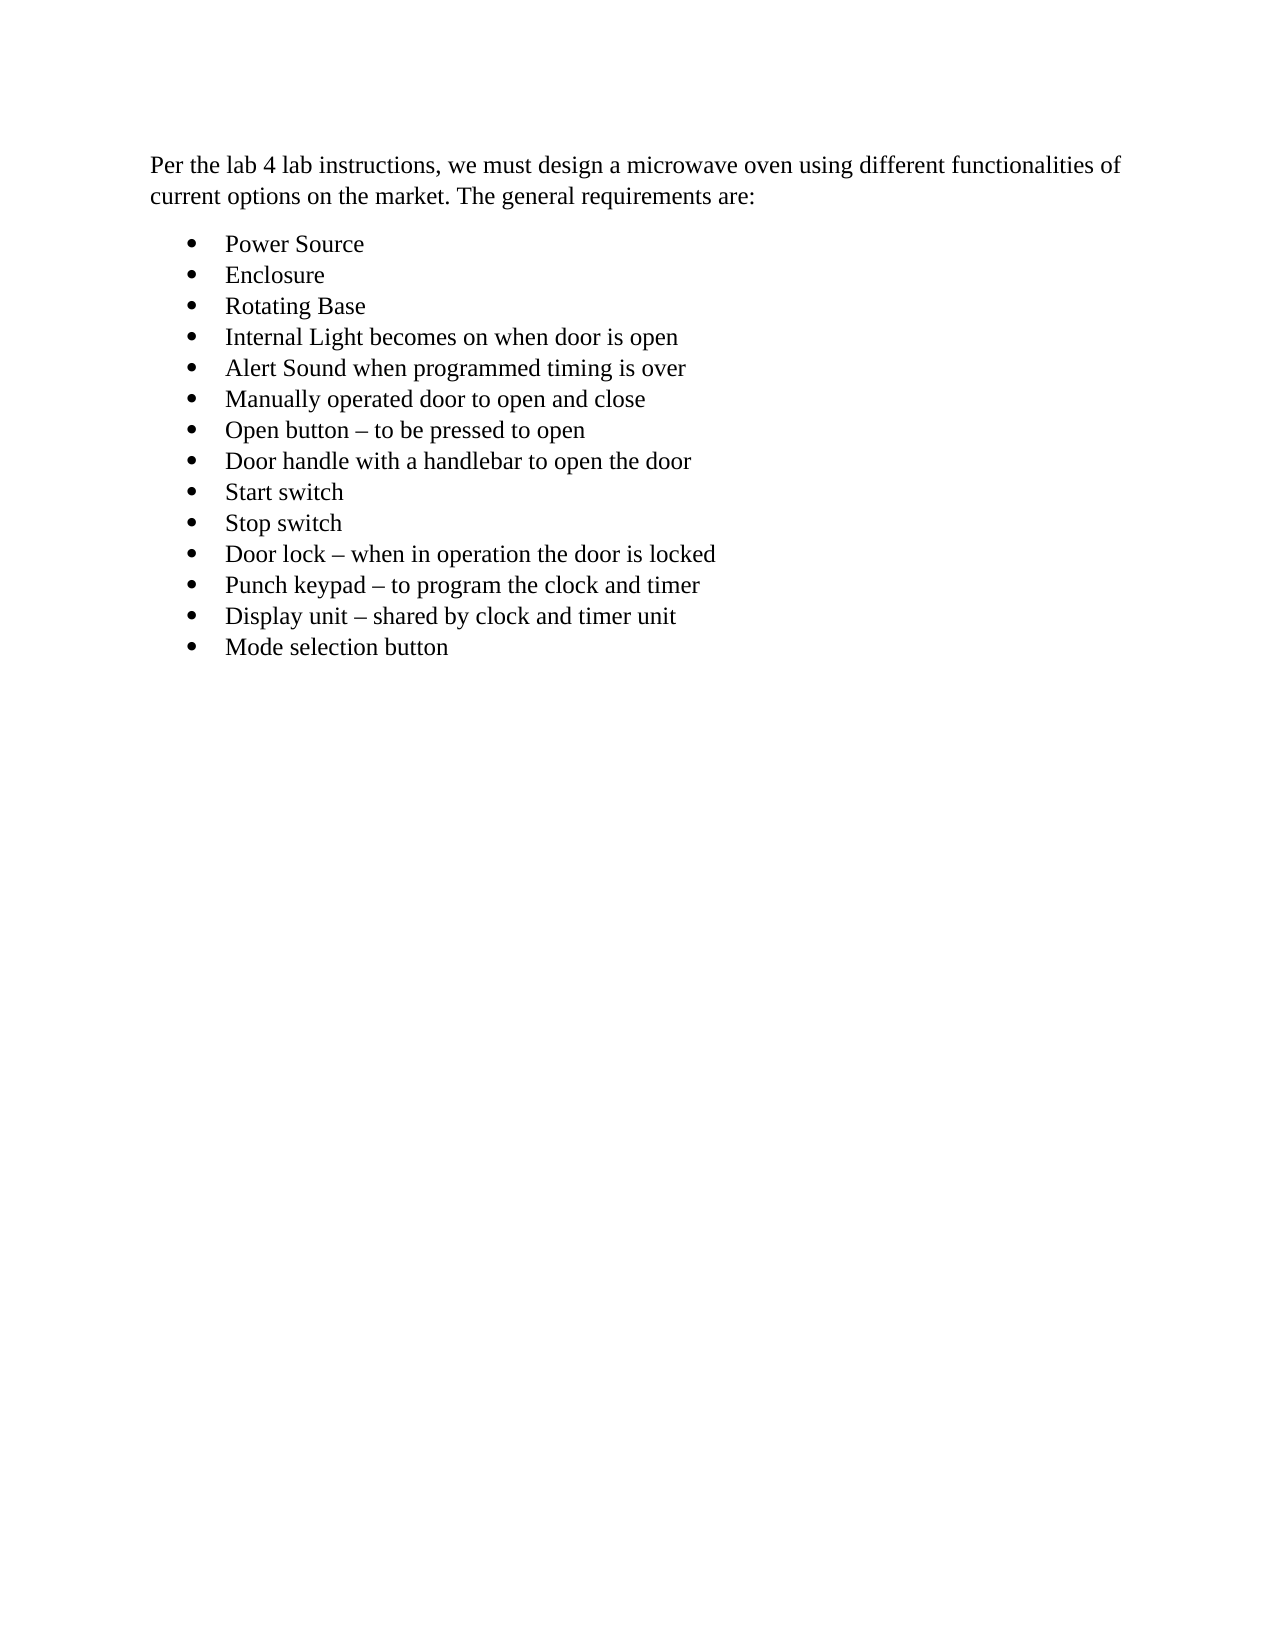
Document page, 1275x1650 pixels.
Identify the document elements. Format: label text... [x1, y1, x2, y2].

list Stop switch [187, 508, 1125, 537]
list Display unit – shared by clock and timer unit [187, 601, 1125, 630]
list Alert Sound when programmed timing is over [187, 353, 1125, 382]
list Internal Light becomes on when door is open [187, 322, 1125, 351]
list Manually operated door to open and close [187, 384, 1125, 413]
list Open button – to be pressed to open [187, 415, 1125, 444]
list Door handle with a handlebar to open the door [187, 446, 1125, 475]
text Per the lab 4 lab instructions, we must design a microwave oven using different functionalities of current options on the market. The general requirements are: [150, 150, 1125, 210]
list Start switch [187, 477, 1125, 506]
list Enclosure [187, 260, 1125, 288]
list Punch keypad – to program the clock and timer [187, 570, 1125, 599]
list Door lock – when in operation the door is locked [187, 539, 1125, 568]
list Mode selection button [187, 632, 1125, 661]
list Rotating Base [187, 291, 1125, 319]
list Power Source [187, 229, 1125, 257]
